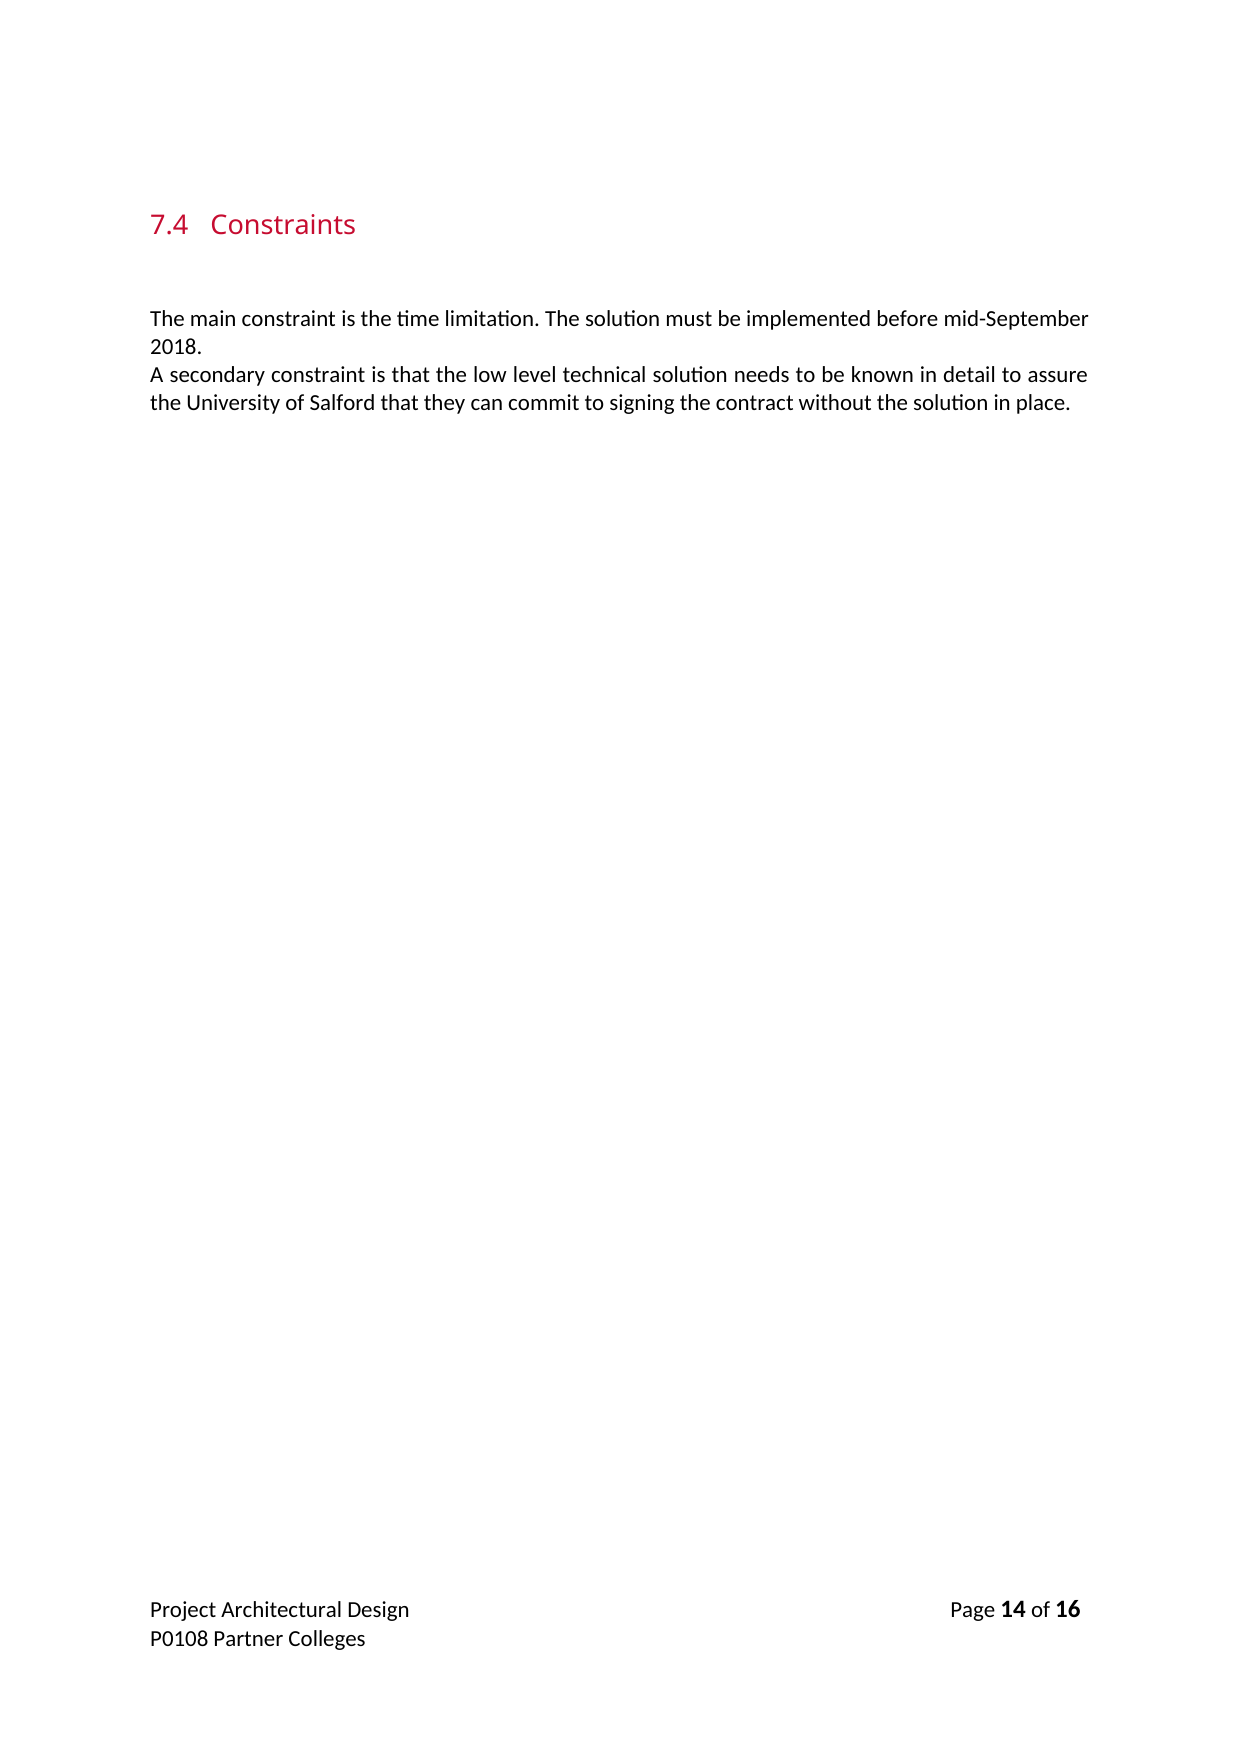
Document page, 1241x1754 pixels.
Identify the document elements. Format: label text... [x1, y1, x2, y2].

text The main constraint is the time limitation. The solution must be implemented before mid-September 2018. [150, 304, 1090, 360]
text A secondary constraint is that the low level technical solution needs to be known in detail to assure the University of Salford that they can commit to signing the contract without the solution in place. [150, 360, 1090, 416]
subtitle Constraints [150, 205, 1090, 242]
